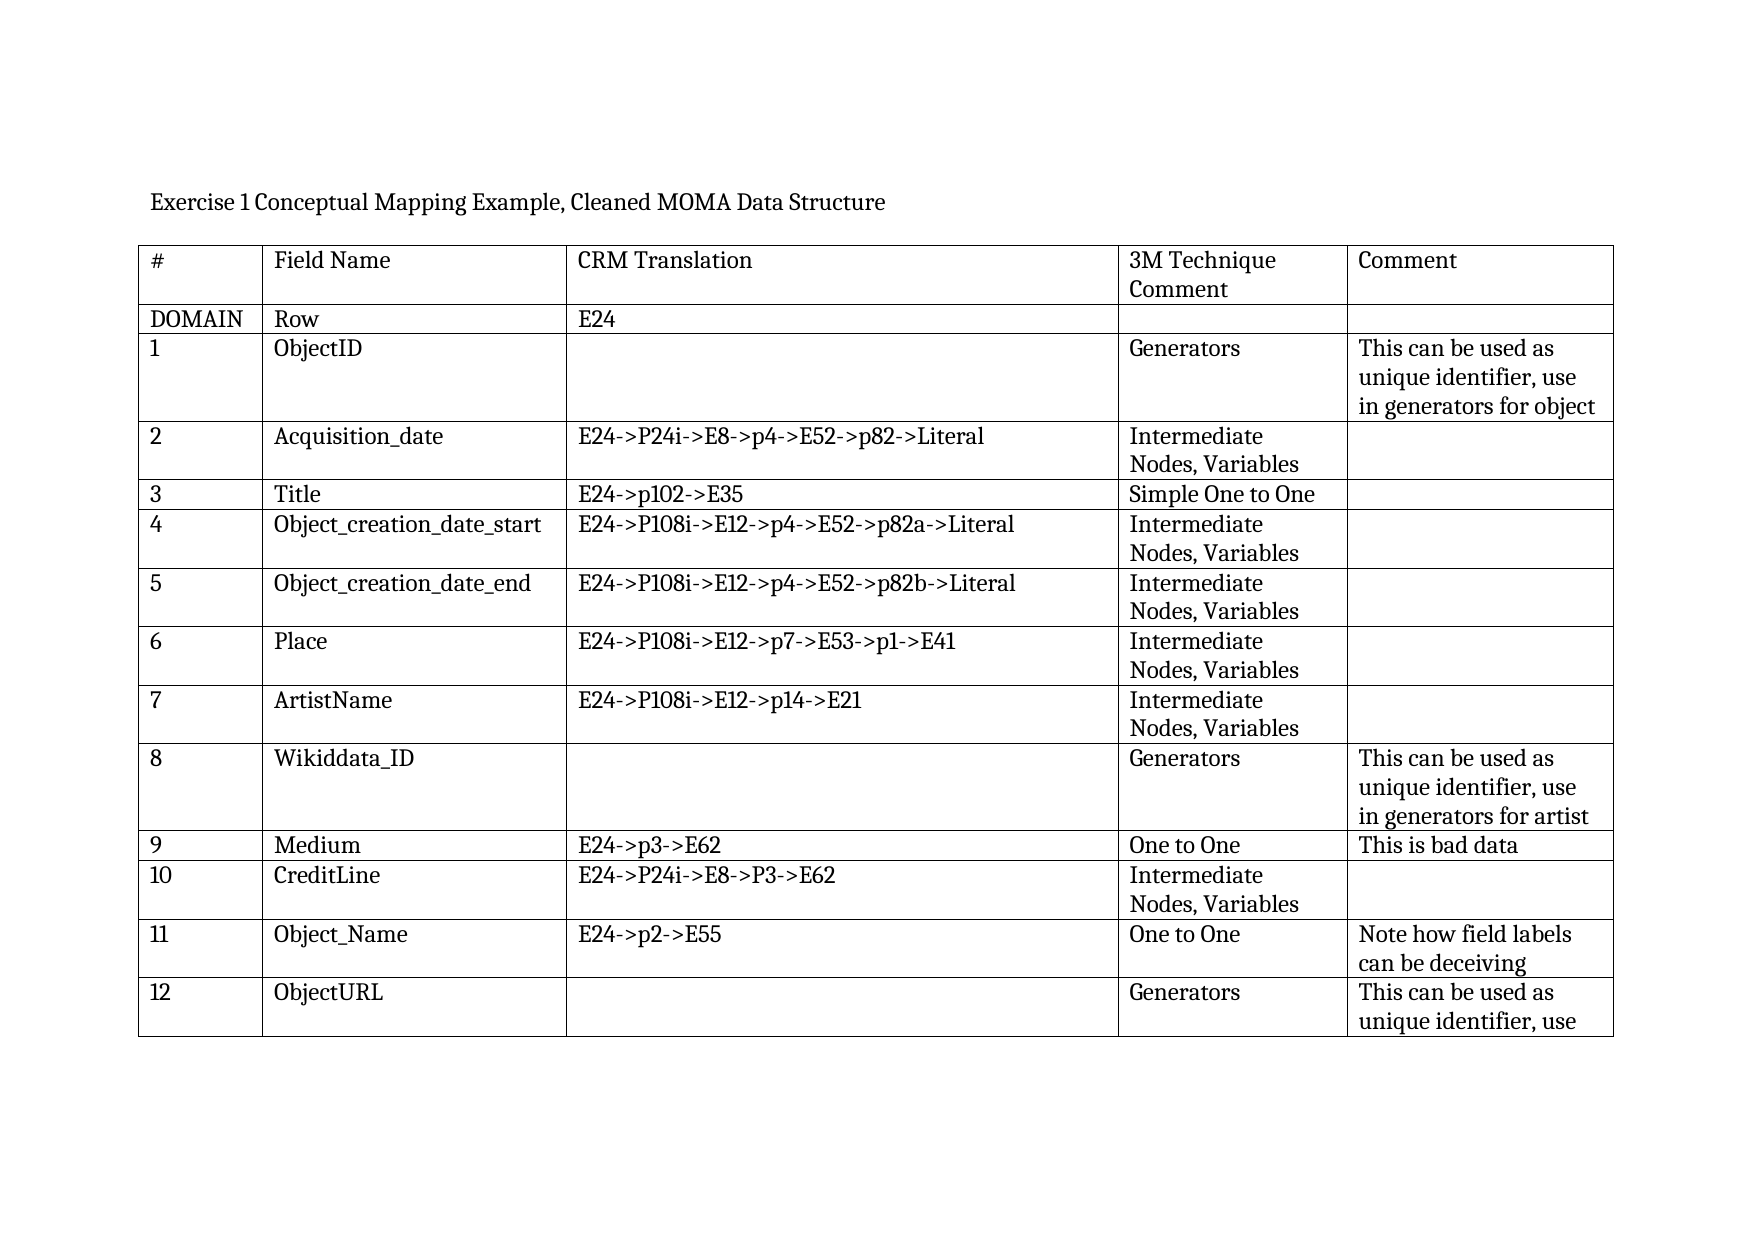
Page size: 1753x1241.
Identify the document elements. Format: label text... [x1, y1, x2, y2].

table_cell This is bad data [1348, 831, 1613, 860]
table_cell [567, 744, 1118, 830]
table_cell DOMAIN [139, 305, 262, 333]
table_cell Intermediate Nodes, Variables [1119, 422, 1347, 479]
table_cell [567, 978, 1118, 1036]
table_cell CreditLine [263, 861, 566, 919]
table_cell Object_Name [263, 920, 566, 977]
table_cell [1348, 510, 1613, 567]
table_cell One to One [1119, 920, 1347, 977]
table_cell 12 [139, 978, 262, 1036]
table_header 3M Technique Comment [1119, 246, 1347, 303]
table_cell ObjectID [263, 334, 566, 421]
table_cell 4 [139, 510, 262, 567]
table_cell Medium [263, 831, 566, 860]
table_cell One to One [1119, 831, 1347, 860]
table_cell Intermediate Nodes, Variables [1119, 569, 1347, 626]
table_cell Intermediate Nodes, Variables [1119, 861, 1347, 919]
table_cell E24->P108i->E12->p4->E52->p82a->Literal [567, 510, 1118, 567]
table_cell E24->p102->E35 [567, 480, 1118, 509]
table_cell 9 [139, 831, 262, 860]
table_cell Object_creation_date_end [263, 569, 566, 626]
table_cell This can be used as unique identifier, use in generators for artist [1348, 744, 1613, 830]
table_cell 6 [139, 627, 262, 684]
table_cell Object_creation_date_start [263, 510, 566, 567]
table_cell [1119, 305, 1347, 333]
table_cell Generators [1119, 334, 1347, 421]
table_header Field Name [263, 246, 566, 303]
table_header CRM Translation [567, 246, 1118, 303]
table_cell 10 [139, 861, 262, 919]
table_cell ObjectURL [263, 978, 566, 1036]
table_cell Acquisition_date [263, 422, 566, 479]
table_cell Simple One to One [1119, 480, 1347, 509]
table_cell This can be used as unique identifier, use in generators for object [1348, 334, 1613, 421]
table_cell [1348, 480, 1613, 509]
table_cell [1348, 569, 1613, 626]
table_cell Note how field labels can be deceiving [1348, 920, 1613, 977]
table_cell [1348, 305, 1613, 333]
table_cell Intermediate Nodes, Variables [1119, 510, 1347, 567]
text Exercise 1 Conceptual Mapping Example, Cleaned MOMA Data Structure [150, 187, 1602, 216]
table_cell Row [263, 305, 566, 333]
table_cell Wikiddata_ID [263, 744, 566, 830]
table_cell [1348, 861, 1613, 919]
table_cell E24->p3->E62 [567, 831, 1118, 860]
table_cell Generators [1119, 744, 1347, 830]
table_cell 8 [139, 744, 262, 830]
table_cell [567, 334, 1118, 421]
table_cell Intermediate Nodes, Variables [1119, 686, 1347, 743]
table_cell ArtistName [263, 686, 566, 743]
table_cell 5 [139, 569, 262, 626]
table_cell 11 [139, 920, 262, 977]
table_header Comment [1348, 246, 1613, 303]
table_cell E24->P24i->E8->p4->E52->p82->Literal [567, 422, 1118, 479]
table_cell E24->P108i->E12->p14->E21 [567, 686, 1118, 743]
table_cell 2 [139, 422, 262, 479]
table_cell [1348, 422, 1613, 479]
table_cell E24->P108i->E12->p4->E52->p82b->Literal [567, 569, 1118, 626]
table_cell Place [263, 627, 566, 684]
table_header # [139, 246, 262, 303]
table_cell 3 [139, 480, 262, 509]
table_cell E24->p2->E55 [567, 920, 1118, 977]
table_cell 1 [139, 334, 262, 421]
table_cell [1348, 627, 1613, 684]
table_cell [1348, 978, 1613, 1036]
table_cell [1348, 686, 1613, 743]
table_cell E24->P24i->E8->P3->E62 [567, 861, 1118, 919]
table_cell Intermediate Nodes, Variables [1119, 627, 1347, 684]
table_cell E24 [567, 305, 1118, 333]
table_cell 7 [139, 686, 262, 743]
table_cell E24->P108i->E12->p7->E53->p1->E41 [567, 627, 1118, 684]
table_cell Generators [1119, 978, 1347, 1036]
table_cell Title [263, 480, 566, 509]
